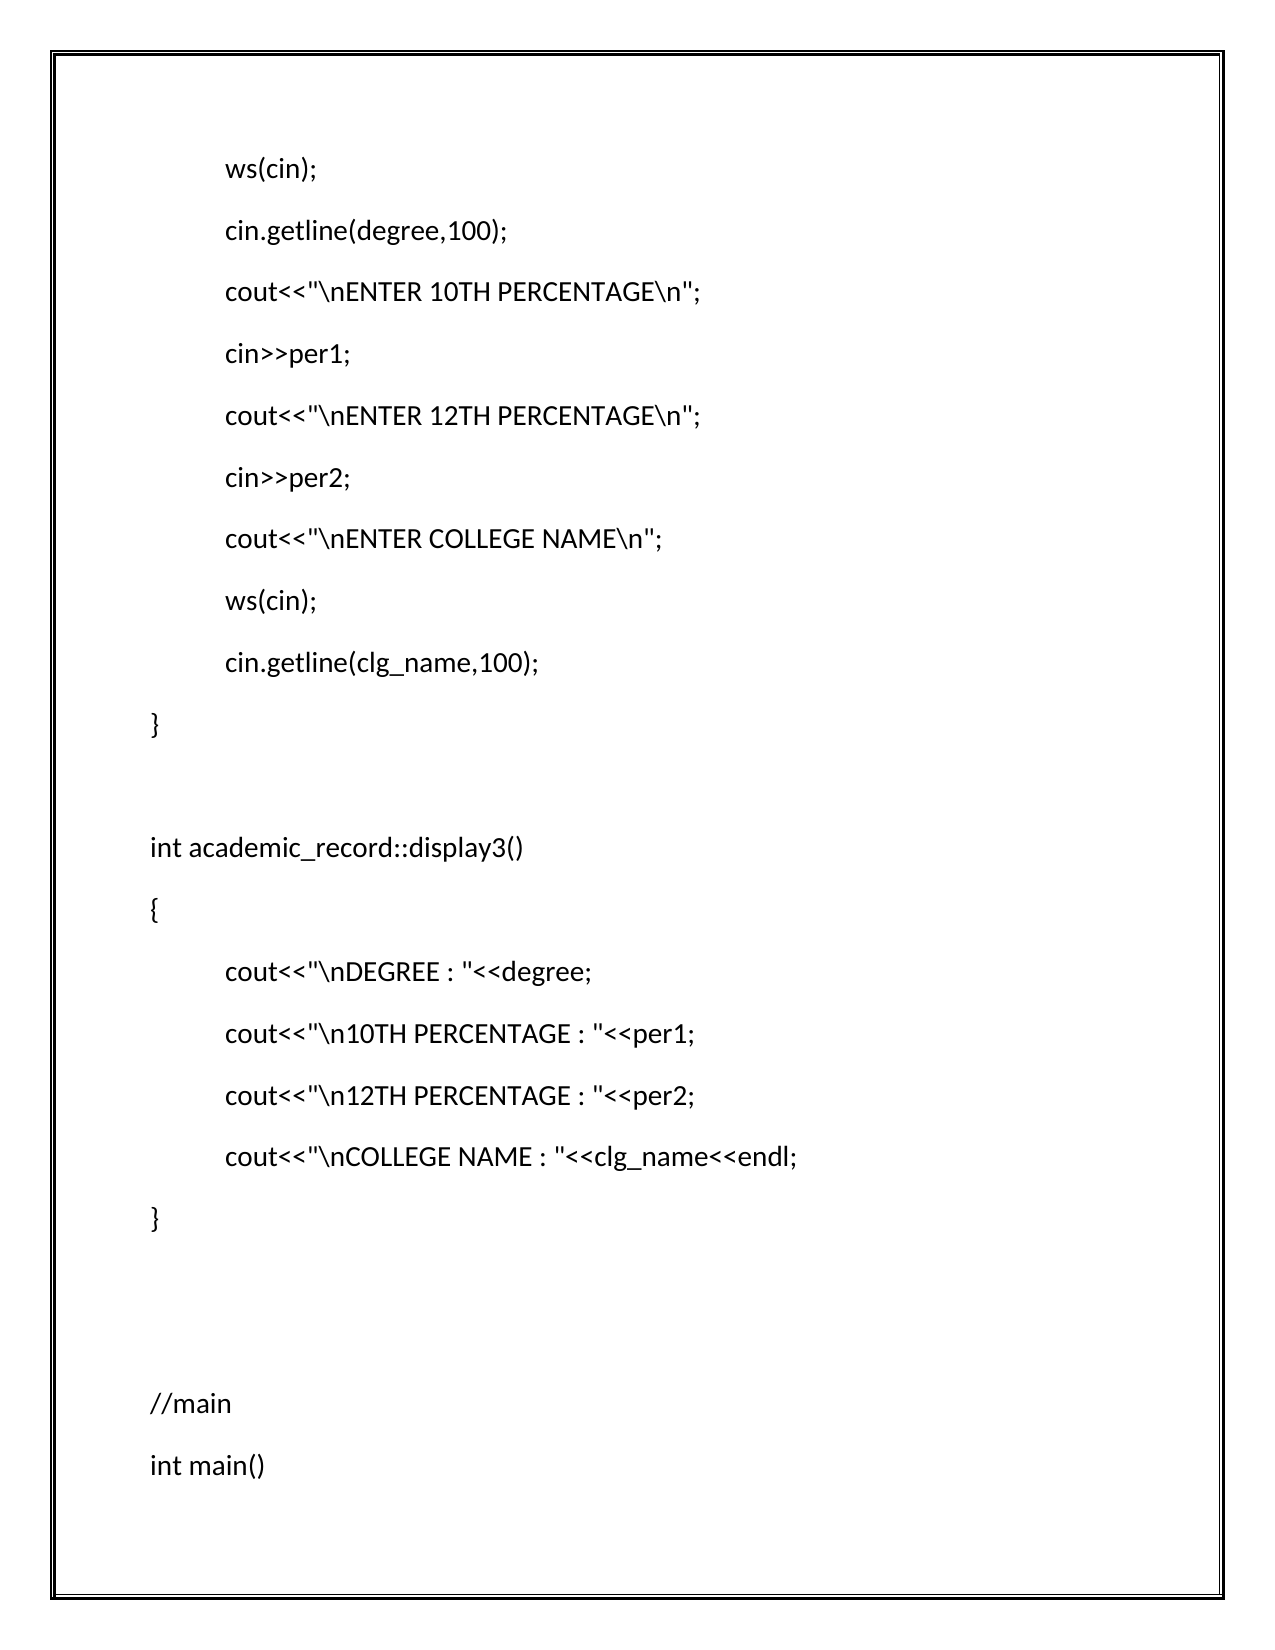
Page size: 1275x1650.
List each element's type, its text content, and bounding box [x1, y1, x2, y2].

text cin>>per2; [150, 459, 1125, 494]
text cout<<"\nCOLLEGE NAME : "<<clg_name<<endl; [150, 1138, 1125, 1174]
text cout<<"\n10TH PERCENTAGE : "<<per1; [150, 1015, 1125, 1050]
text { [150, 891, 1125, 927]
text cout<<"\nENTER COLLEGE NAME\n"; [150, 521, 1125, 556]
text cin.getline(degree,100); [150, 212, 1125, 247]
text //main [150, 1385, 1125, 1421]
text cin>>per1; [150, 335, 1125, 371]
text ws(cin); [150, 150, 1125, 186]
text int academic_record::display3() [150, 829, 1125, 865]
text } [150, 706, 1125, 742]
text ws(cin); [150, 582, 1125, 618]
text cout<<"\n12TH PERCENTAGE : "<<per2; [150, 1077, 1125, 1112]
text int main() [150, 1447, 1125, 1483]
text cout<<"\nDEGREE : "<<degree; [150, 953, 1125, 989]
text cin.getline(clg_name,100); [150, 644, 1125, 680]
text cout<<"\nENTER 10TH PERCENTAGE\n"; [150, 273, 1125, 309]
text } [150, 1200, 1125, 1236]
text cout<<"\nENTER 12TH PERCENTAGE\n"; [150, 397, 1125, 433]
